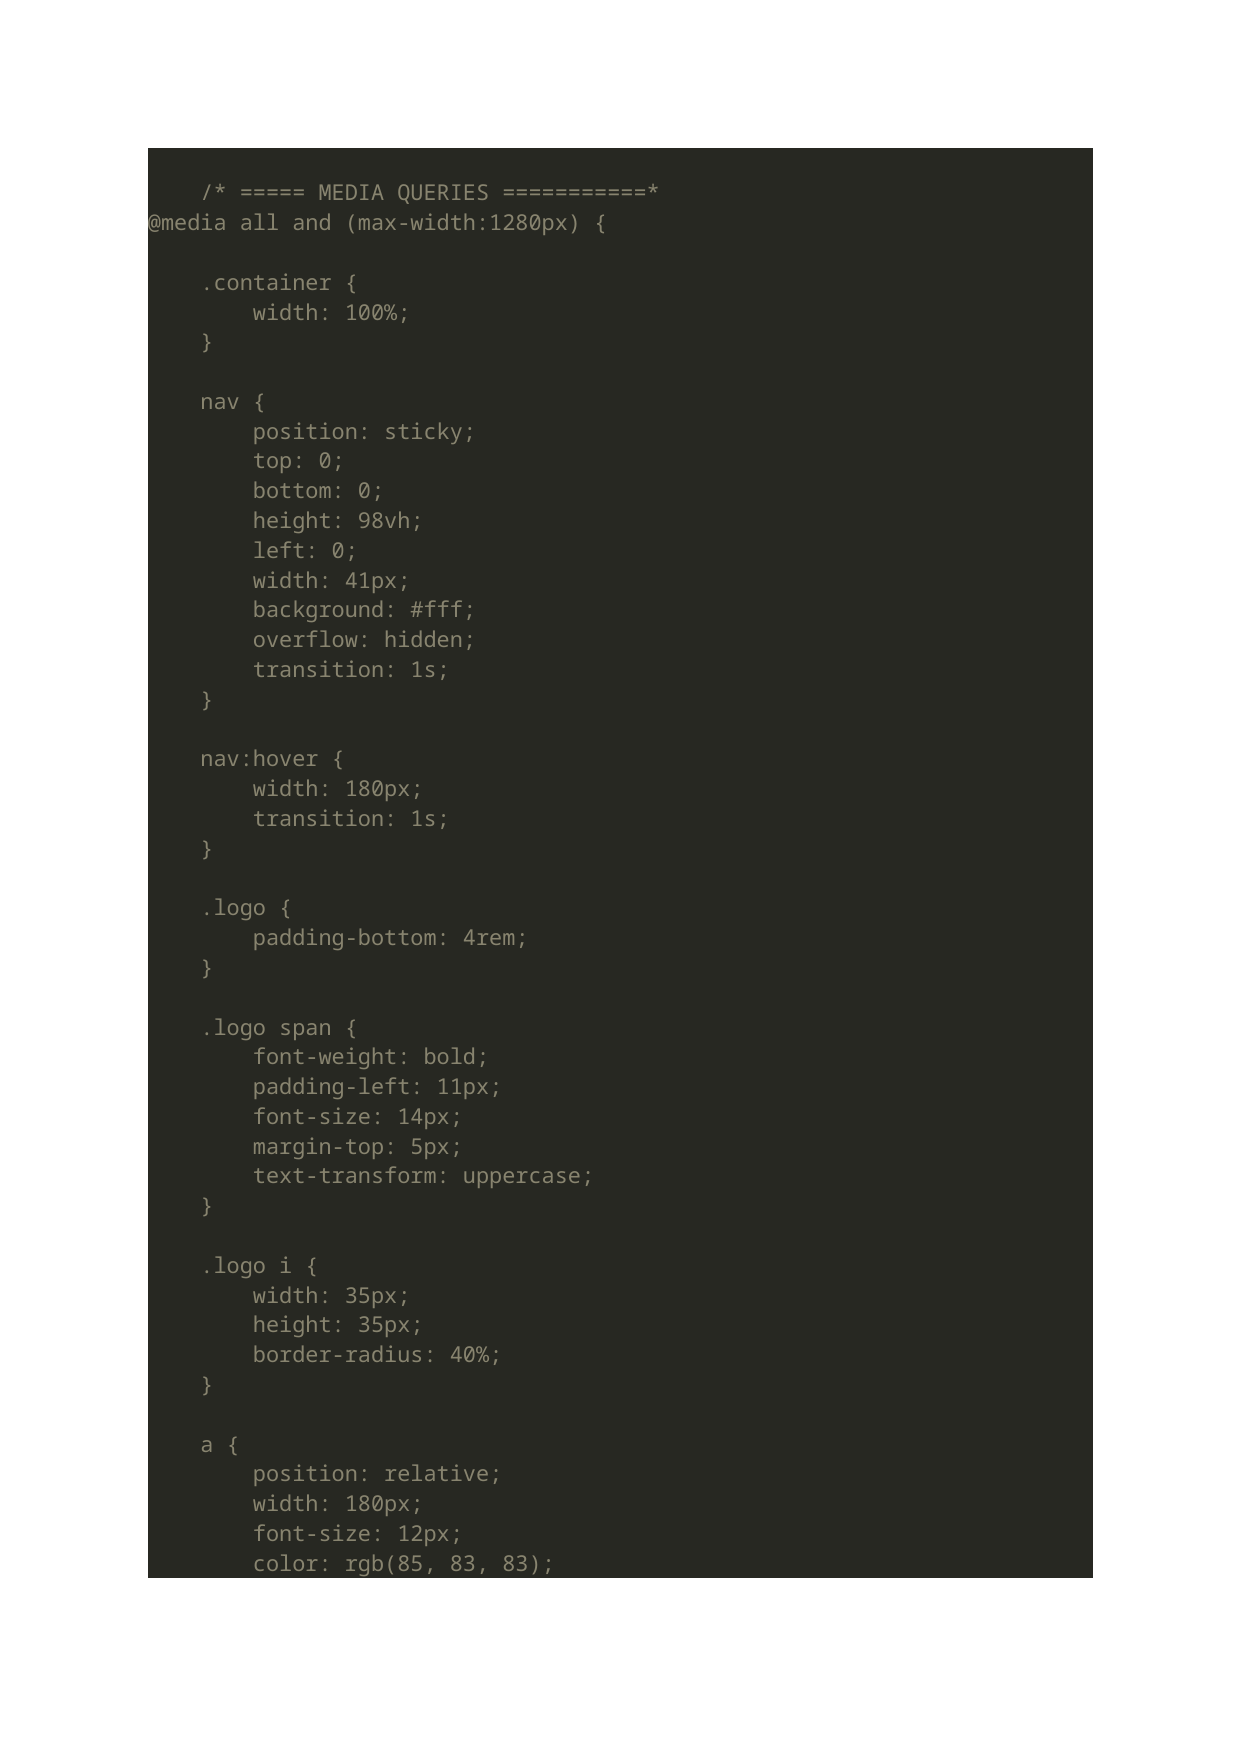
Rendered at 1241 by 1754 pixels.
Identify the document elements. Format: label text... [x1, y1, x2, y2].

text width: 180px; [148, 773, 1093, 803]
text background: #fff; [148, 594, 1093, 624]
text transition: 1s; [148, 803, 1093, 833]
text text-transform: uppercase; [148, 1161, 1093, 1190]
text margin-top: 5px; [148, 1131, 1093, 1161]
text height: 98vh; [148, 505, 1093, 535]
text color: rgb(85, 83, 83); [148, 1548, 1093, 1578]
text } [148, 1190, 1093, 1220]
text @media all and (max-width:1280px) { [148, 207, 1093, 237]
text padding-left: 11px; [148, 1071, 1093, 1101]
text /* ===== MEDIA QUERIES ===========* [148, 177, 1093, 207]
text } [148, 952, 1093, 982]
text overflow: hidden; [148, 624, 1093, 654]
text width: 100%; [148, 297, 1093, 326]
text .container { [148, 267, 1093, 297]
text font-size: 12px; [148, 1518, 1093, 1548]
text .logo { [148, 892, 1093, 922]
text padding-bottom: 4rem; [148, 922, 1093, 952]
text position: sticky; [148, 416, 1093, 446]
text a { [148, 1429, 1093, 1458]
text top: 0; [148, 446, 1093, 475]
text height: 35px; [148, 1309, 1093, 1339]
text } [148, 833, 1093, 863]
text width: 41px; [148, 565, 1093, 594]
text position: relative; [148, 1458, 1093, 1488]
text nav:hover { [148, 743, 1093, 773]
text nav { [148, 386, 1093, 416]
text font-size: 14px; [148, 1101, 1093, 1131]
text width: 35px; [148, 1280, 1093, 1309]
text } [148, 326, 1093, 356]
text bottom: 0; [148, 475, 1093, 505]
text font-weight: bold; [148, 1041, 1093, 1071]
text border-radius: 40%; [148, 1339, 1093, 1369]
text .logo span { [148, 1012, 1093, 1041]
text transition: 1s; [148, 654, 1093, 684]
text } [148, 684, 1093, 714]
text width: 180px; [148, 1488, 1093, 1518]
text .logo i { [148, 1250, 1093, 1280]
text left: 0; [148, 535, 1093, 565]
text } [148, 1369, 1093, 1399]
